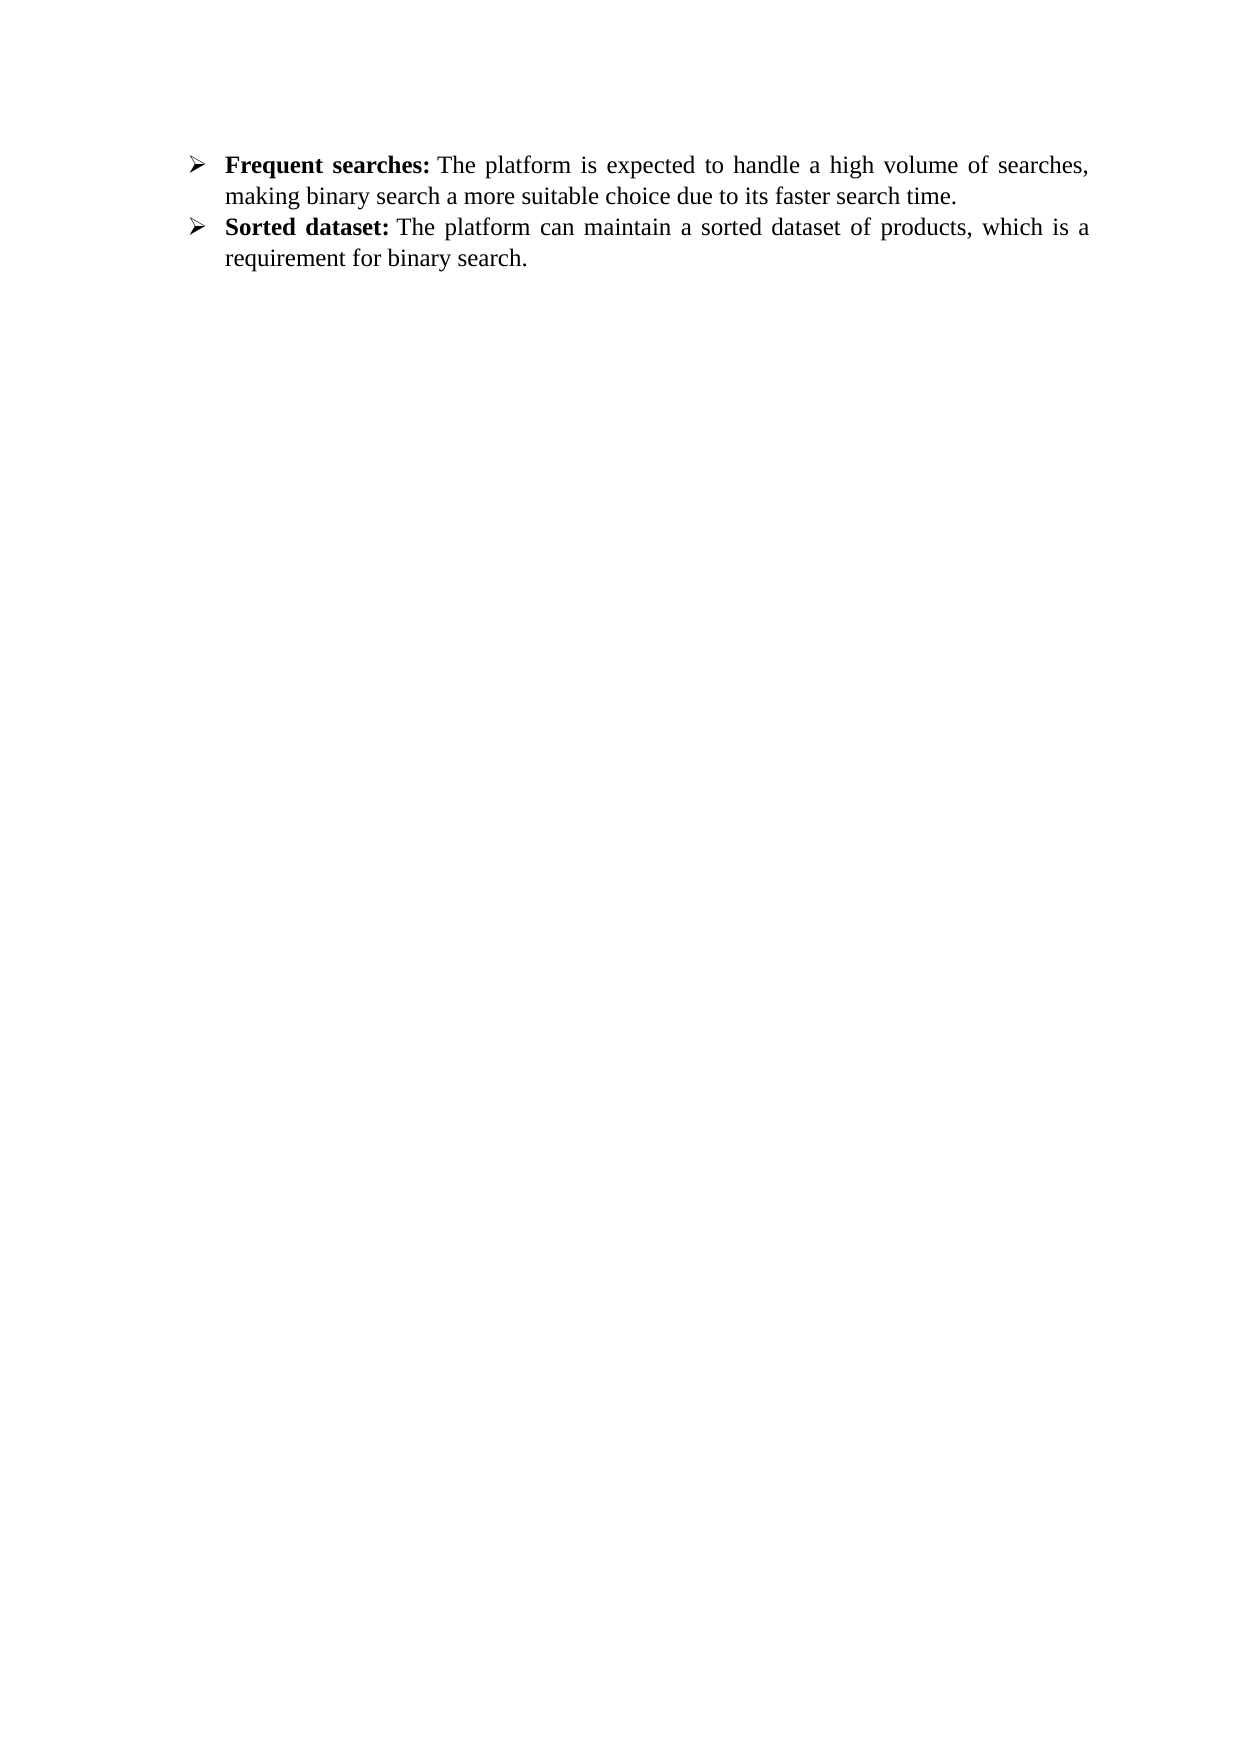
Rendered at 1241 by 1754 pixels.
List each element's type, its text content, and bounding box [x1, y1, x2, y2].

list Sorted dataset: The platform can maintain a sorted dataset of products, which is a requirement for binary search. [187, 212, 1090, 272]
list Frequent searches: The platform is expected to handle a high volume of searches, making binary search a more suitable choice due to its faster search time. [187, 150, 1090, 210]
